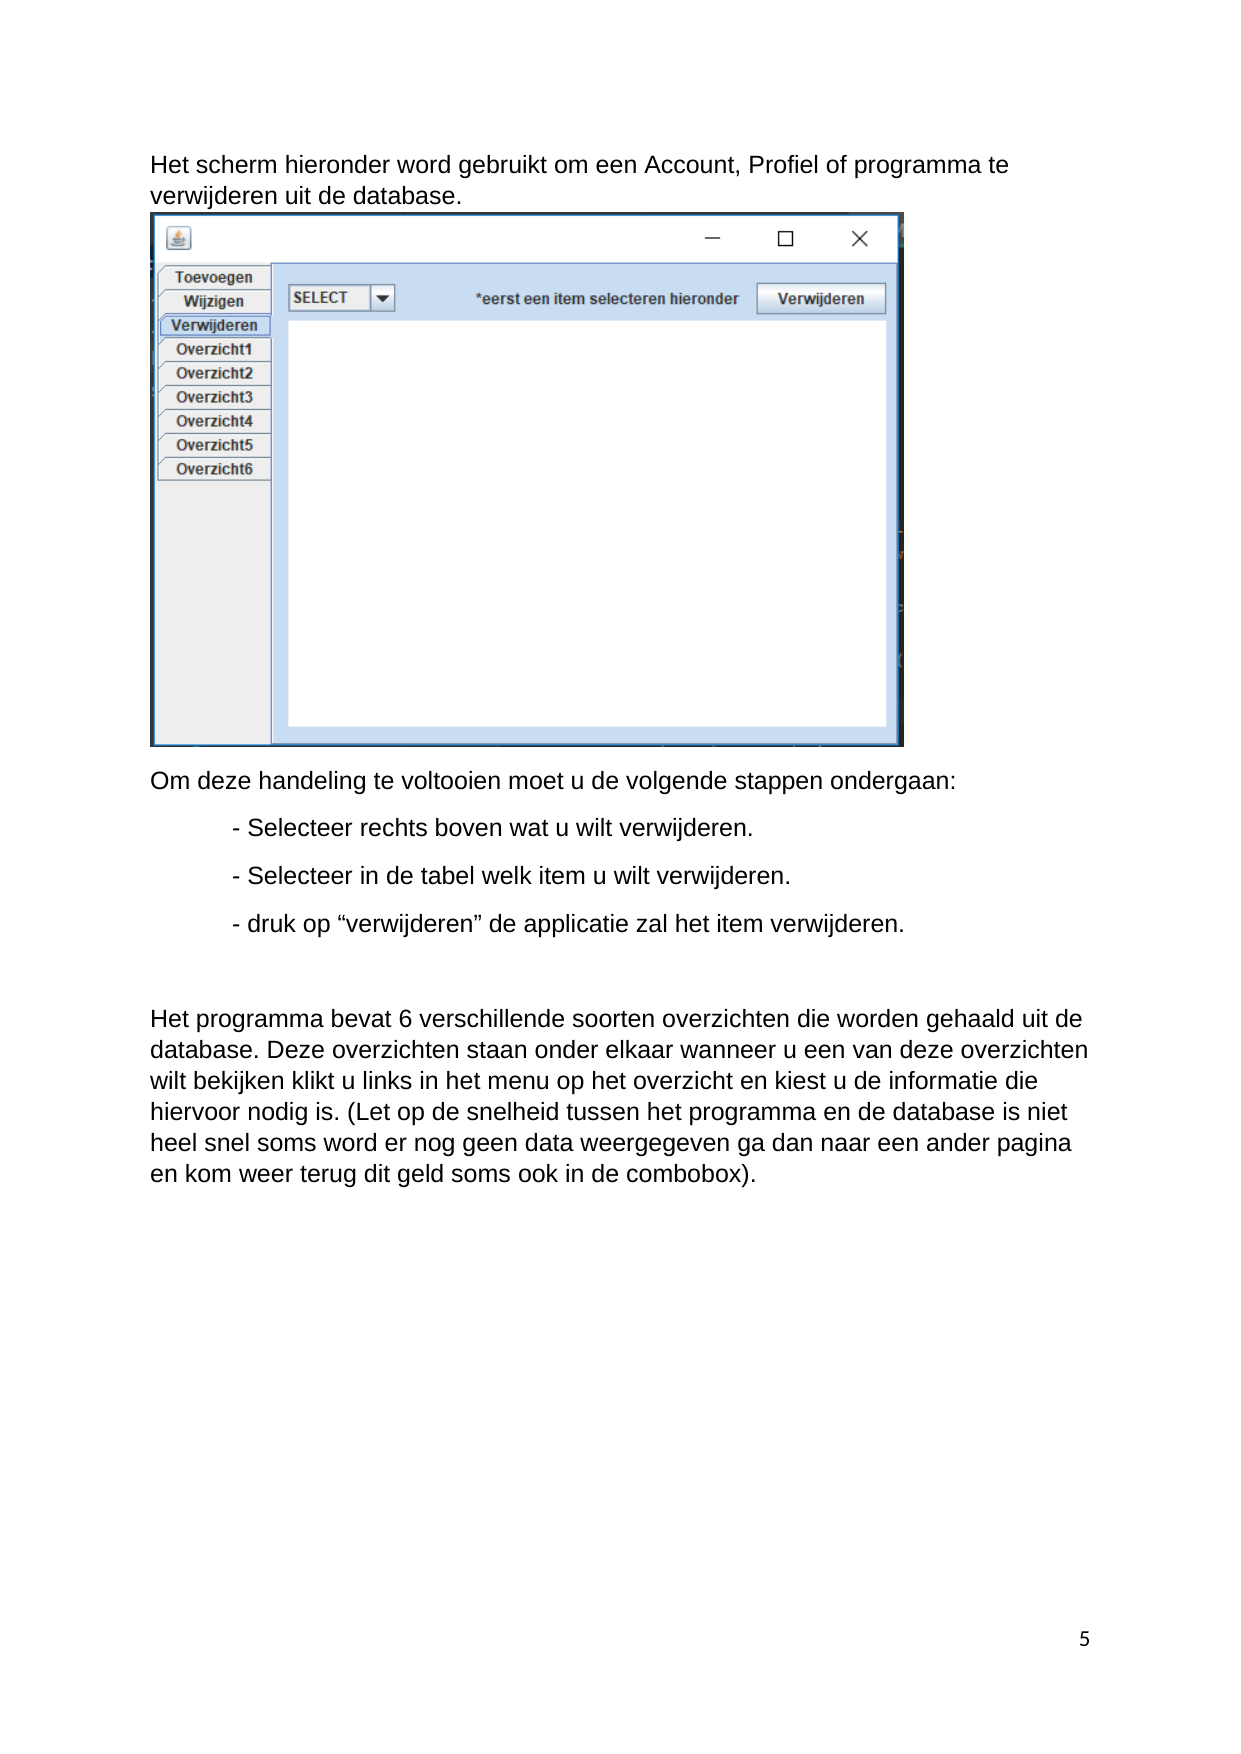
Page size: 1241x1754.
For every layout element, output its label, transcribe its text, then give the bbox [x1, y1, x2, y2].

text - Selecteer in de tabel welk item u wilt verwijderen. [187, 861, 1090, 890]
text Om deze handeling te voltooien moet u de volgende stappen ondergaan: [150, 766, 1090, 794]
text Het programma bevat 6 verschillende soorten overzichten die worden gehaald uit de database. Deze overzichten staan onder elkaar wanneer u een van deze overzichten wilt bekijken klikt u links in het menu op het overzicht en kiest u de informatie die hiervoor nodig is. (Let op de snelheid tussen het programma en de database is niet heel snel soms word er nog geen data weergegeven ga dan naar een ander pagina en kom weer terug dit geld soms ook in de combobox). [150, 1004, 1090, 1188]
text - Selecteer rechts boven wat u wilt verwijderen. [187, 813, 1090, 842]
picture [150, 212, 904, 747]
text - druk op “verwijderen” de applicatie zal het item verwijderen. [187, 909, 1090, 937]
